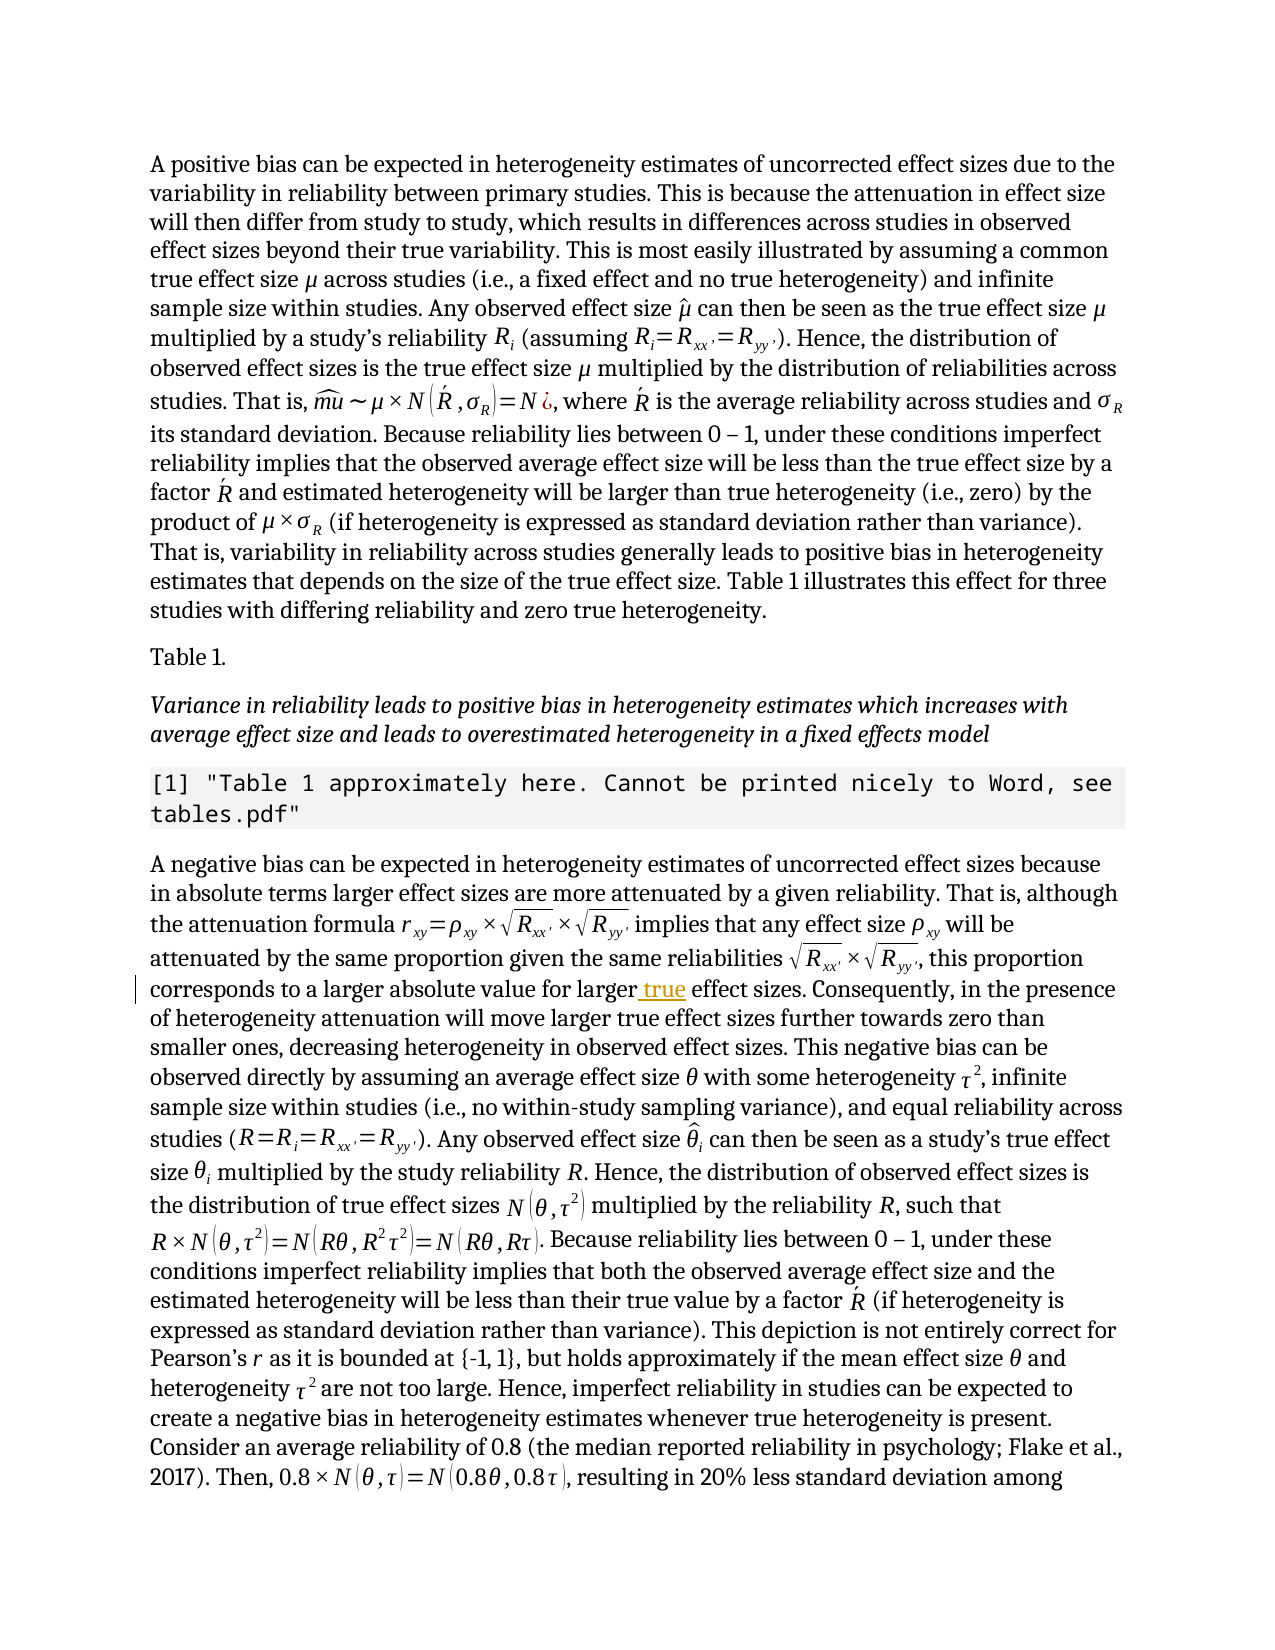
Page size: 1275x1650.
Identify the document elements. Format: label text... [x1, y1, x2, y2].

text Table 1. [150, 643, 1125, 672]
text A positive bias can be expected in heterogeneity estimates of uncorrected effect sizes due to the variability in reliability between primary studies. This is because the attenuation in effect size will then differ from study to study, which results in differences across studies in observed effect sizes beyond their true variability. This is most easily illustrated by assuming a common true effect size across studies (i.e., a fixed effect and no true heterogeneity) and infinite sample size within studies. Any observed effect size can then be seen as the true effect size multiplied by a study’s reliability (assuming ). Hence, the distribution of observed effect sizes is the true effect size multiplied by the distribution of reliabilities across studies. That is, , where is the average reliability across studies and its standard deviation. Because reliability lies between 0 – 1, under these conditions imperfect reliability implies that the observed average effect size will be less than the true effect size by a factor and estimated heterogeneity will be larger than true heterogeneity (i.e., zero) by the product of (if heterogeneity is expressed as standard deviation rather than variance). That is, variability in reliability across studies generally leads to positive bias in heterogeneity estimates that depends on the size of the true effect size. Table 1 illustrates this effect for three studies with differing reliability and zero true heterogeneity. [150, 150, 1125, 624]
text [1] "Table 1 approximately here. Cannot be printed nicely to Word, see tables.pdf" [150, 767, 1125, 829]
text Variance in reliability leads to positive bias in heterogeneity estimates which increases with average effect size and leads to overestimated heterogeneity in a fixed effects model [150, 691, 1125, 748]
